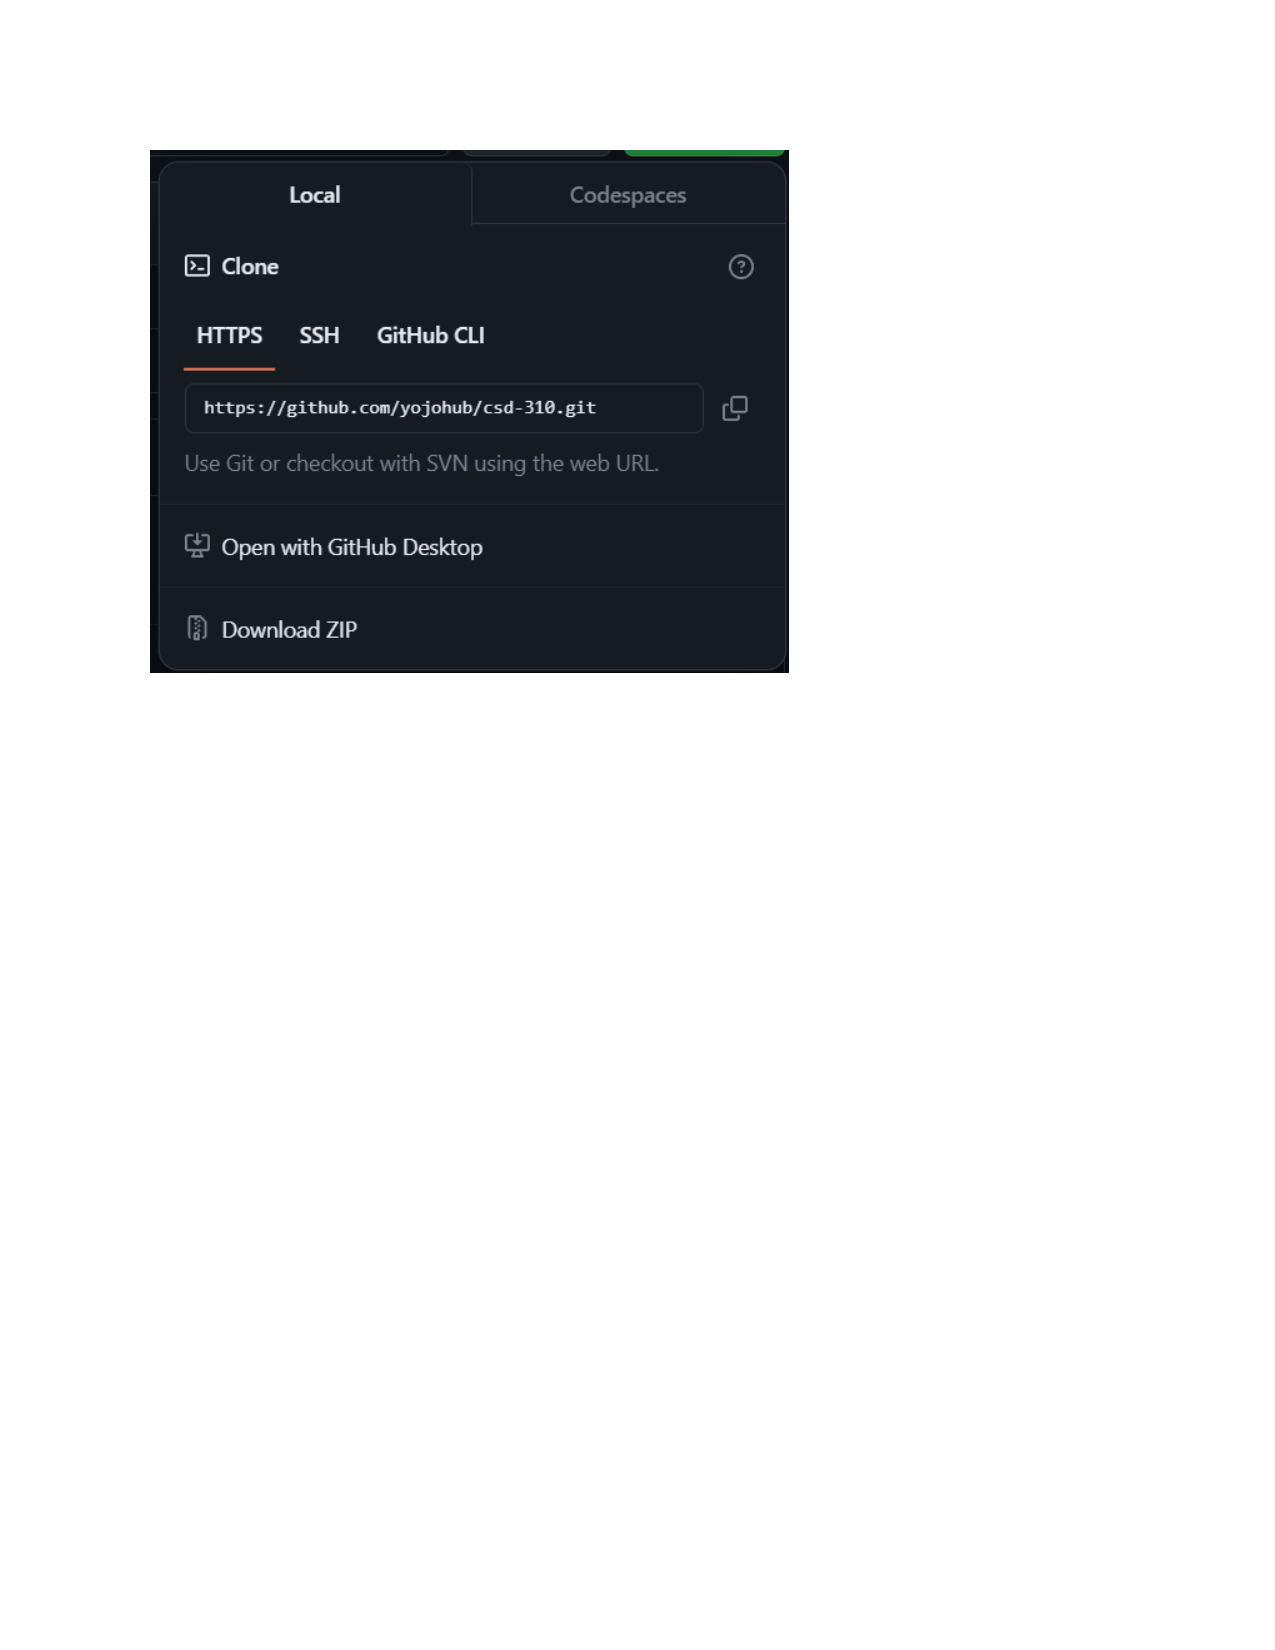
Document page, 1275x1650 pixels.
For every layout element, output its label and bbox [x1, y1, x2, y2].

picture [150, 150, 789, 673]
